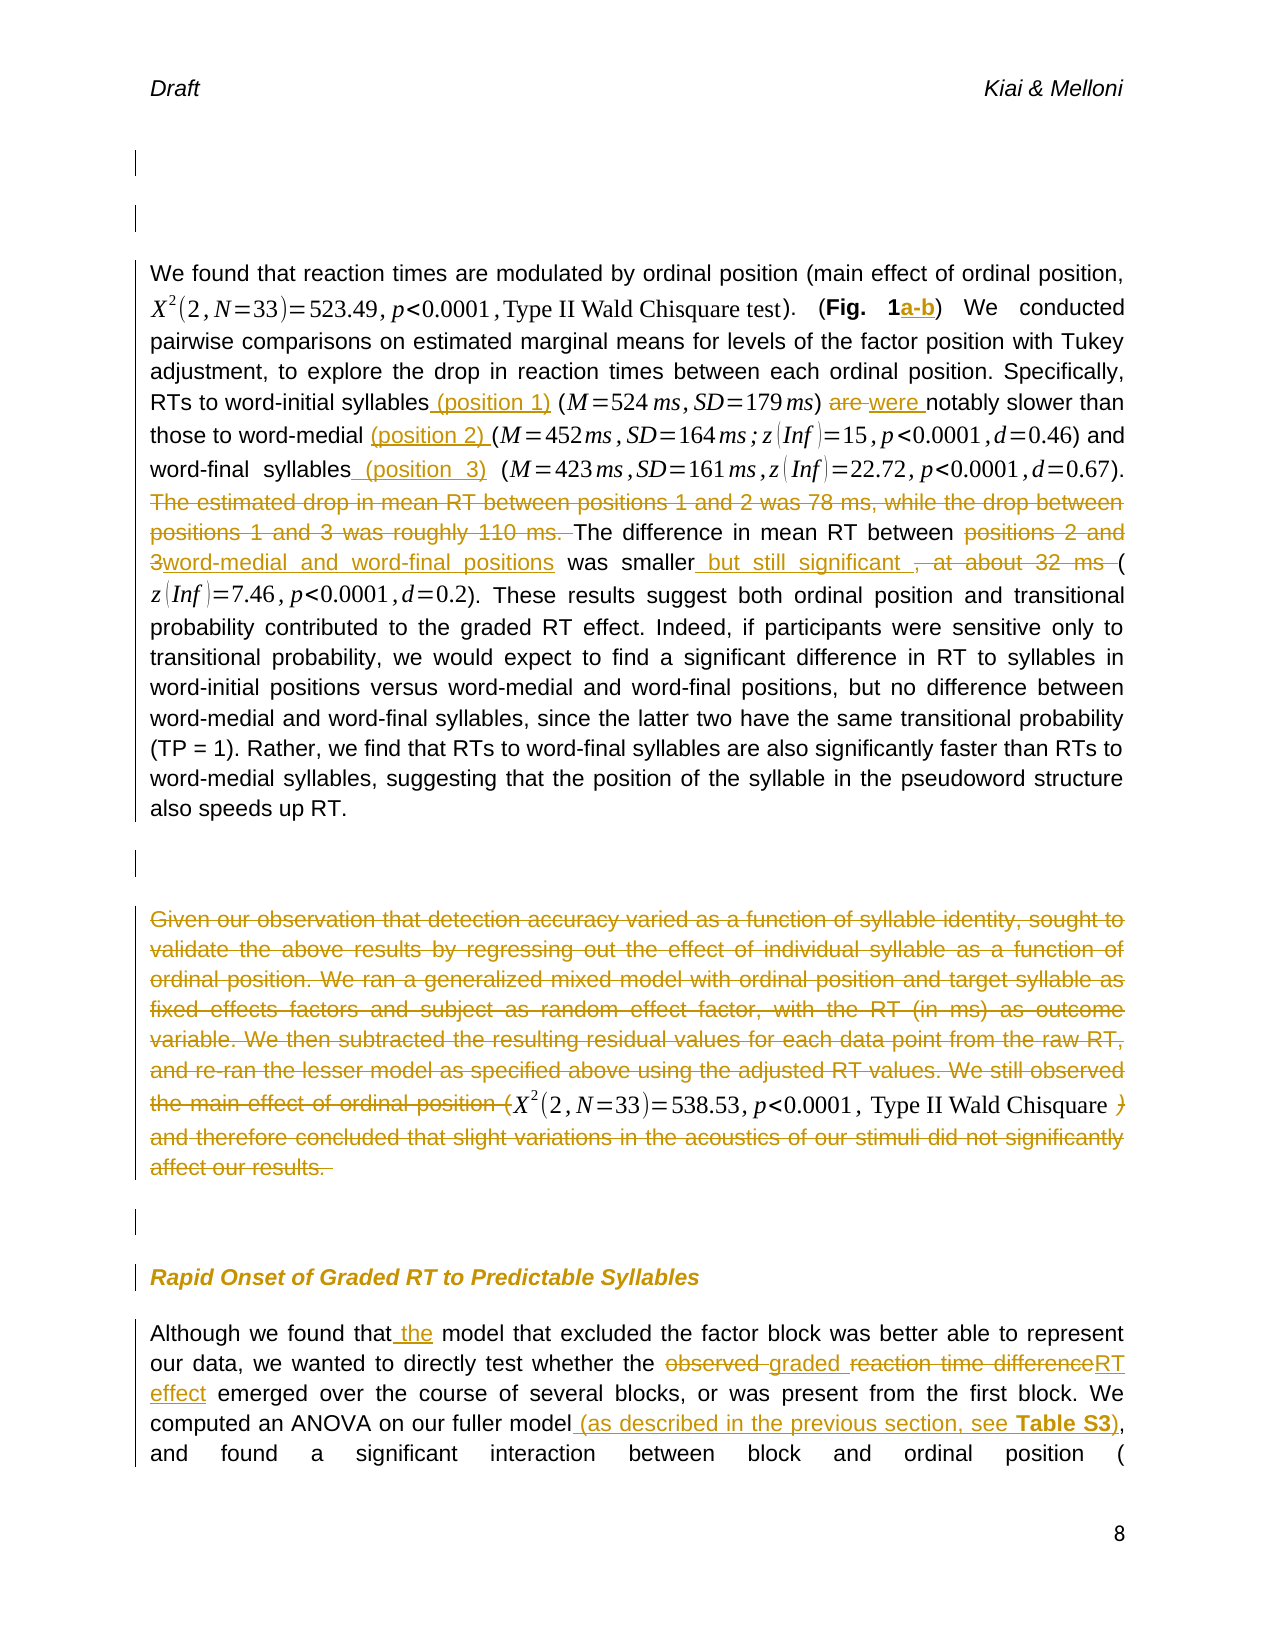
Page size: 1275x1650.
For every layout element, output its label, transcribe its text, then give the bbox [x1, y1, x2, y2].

subtitle Rapid Onset of Graded RT to Predictable Syllables [150, 1264, 1125, 1291]
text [150, 1319, 1125, 1467]
text We found that reaction times are modulated by ordinal position (main effect of ordinal position, ). (Fig. 1) We conducted pairwise comparisons on estimated marginal means for levels of the factor position with Tukey adjustment, to explore the drop in reaction times between each ordinal position. Specifically, RTs to word-initial syllables () notably slower than those to word-medial () and word-final syllables (). The difference in mean RT between was smaller(). These results suggest both ordinal position and transitional probability contributed to the graded RT effect. Indeed, if participants were sensitive only to transitional probability, we would expect to find a significant difference in RT to syllables in word-initial positions versus word-medial and word-final positions, but no difference between word-medial and word-final syllables, since the latter two have the same transitional probability (TP = 1). Rather, we find that RTs to word-final syllables are also significantly faster than RTs to word-medial syllables, suggesting that the position of the syllable in the pseudoword structure also speeds up RT. [150, 260, 1125, 822]
